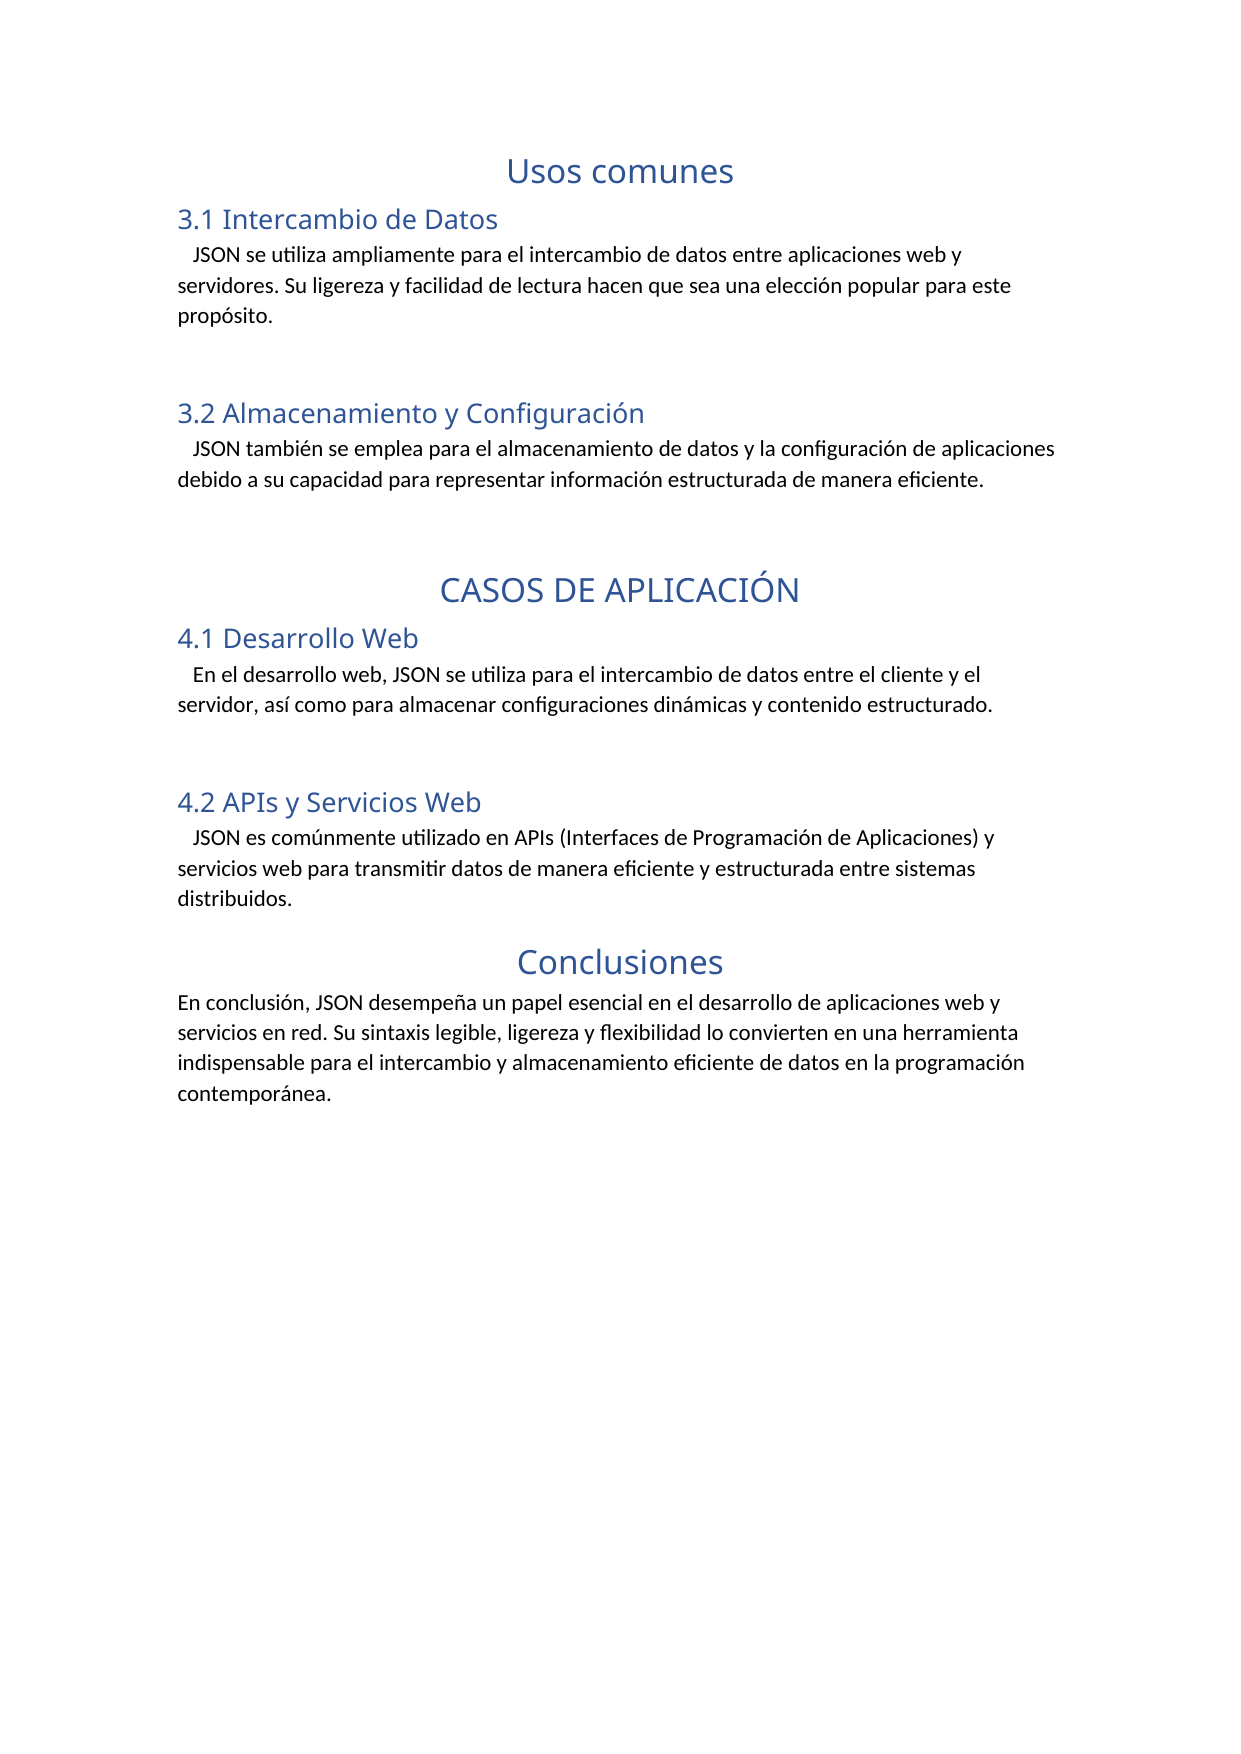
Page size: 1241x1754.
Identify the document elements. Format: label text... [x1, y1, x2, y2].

text JSON también se emplea para el almacenamiento de datos y la configuración de aplicaciones debido a su capacidad para representar información estructurada de manera eficiente. [177, 434, 1063, 493]
subtitle 4.2 APIs y Servicios Web [177, 784, 1063, 821]
subtitle Usos comunes [177, 148, 1063, 193]
text En conclusión, JSON desempeña un papel esencial en el desarrollo de aplicaciones web y servicios en red. Su sintaxis legible, ligereza y flexibilidad lo convierten en una herramienta indispensable para el intercambio y almacenamiento eficiente de datos en la programación contemporánea. [177, 988, 1063, 1107]
subtitle 3.2 Almacenamiento y Configuración [177, 395, 1063, 432]
text En el desarrollo web, JSON se utiliza para el intercambio de datos entre el cliente y el servidor, así como para almacenar configuraciones dinámicas y contenido estructurado. [177, 660, 1063, 718]
text JSON es comúnmente utilizado en APIs (Interfaces de Programación de Aplicaciones) y servicios web para transmitir datos de manera eficiente y estructurada entre sistemas distribuidos. [177, 823, 1063, 912]
text JSON se utiliza ampliamente para el intercambio de datos entre aplicaciones web y servidores. Su ligereza y facilidad de lectura hacen que sea una elección popular para este propósito. [177, 241, 1063, 329]
subtitle 4.1 Desarrollo Web [177, 620, 1063, 657]
subtitle CASOS DE APLICACIÓN [177, 567, 1063, 612]
subtitle Conclusiones [177, 939, 1063, 984]
subtitle 3.1 Intercambio de Datos [177, 201, 1063, 238]
